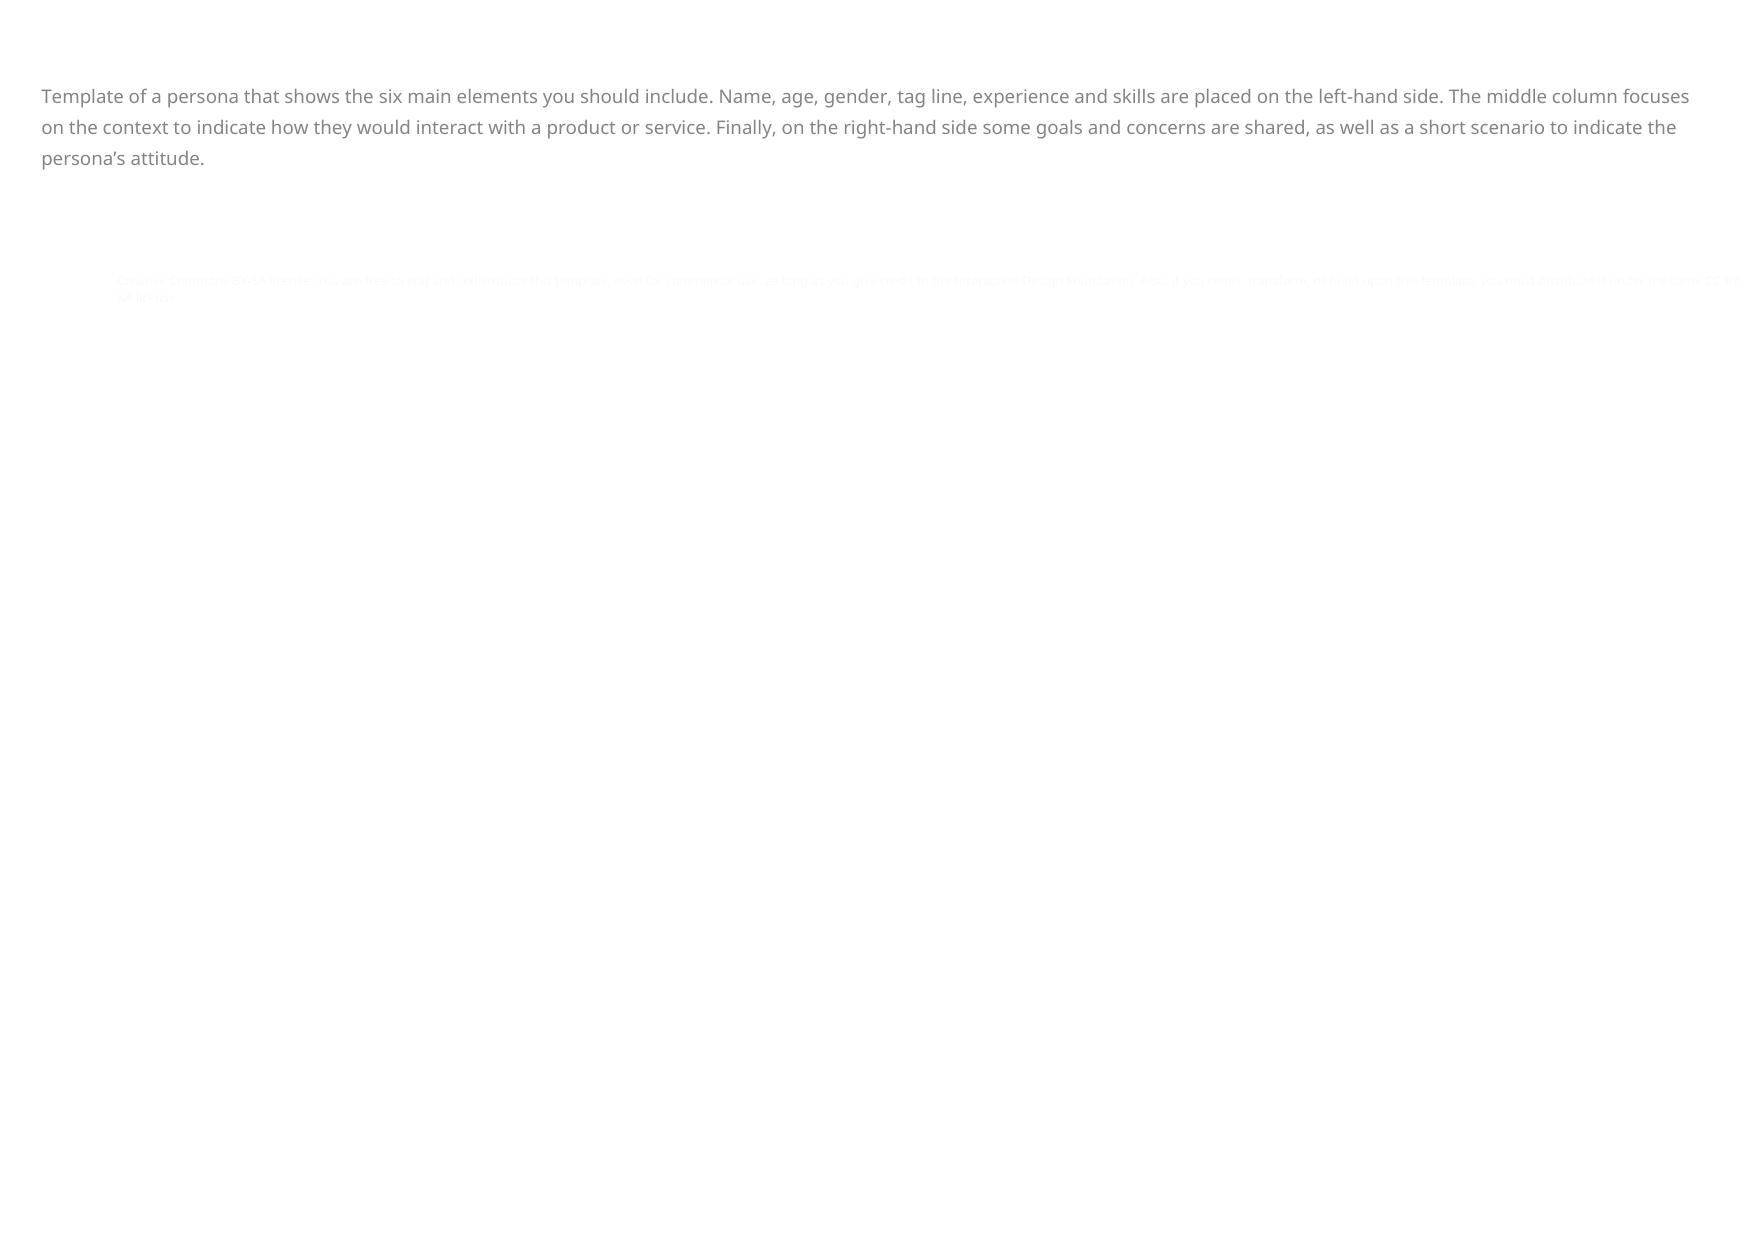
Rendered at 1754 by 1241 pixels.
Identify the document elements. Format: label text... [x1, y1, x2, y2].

text Template of a persona that shows the six main elements you should include. Name, age, gender, tag line, experience and skills are placed on the left-hand side. The middle column focuses on the context to indicate how they would interact with a product or service. Finally, on the right-hand side some goals and concerns are shared, as well as a short scenario to indicate the persona’s attitude. [41, 83, 1711, 170]
